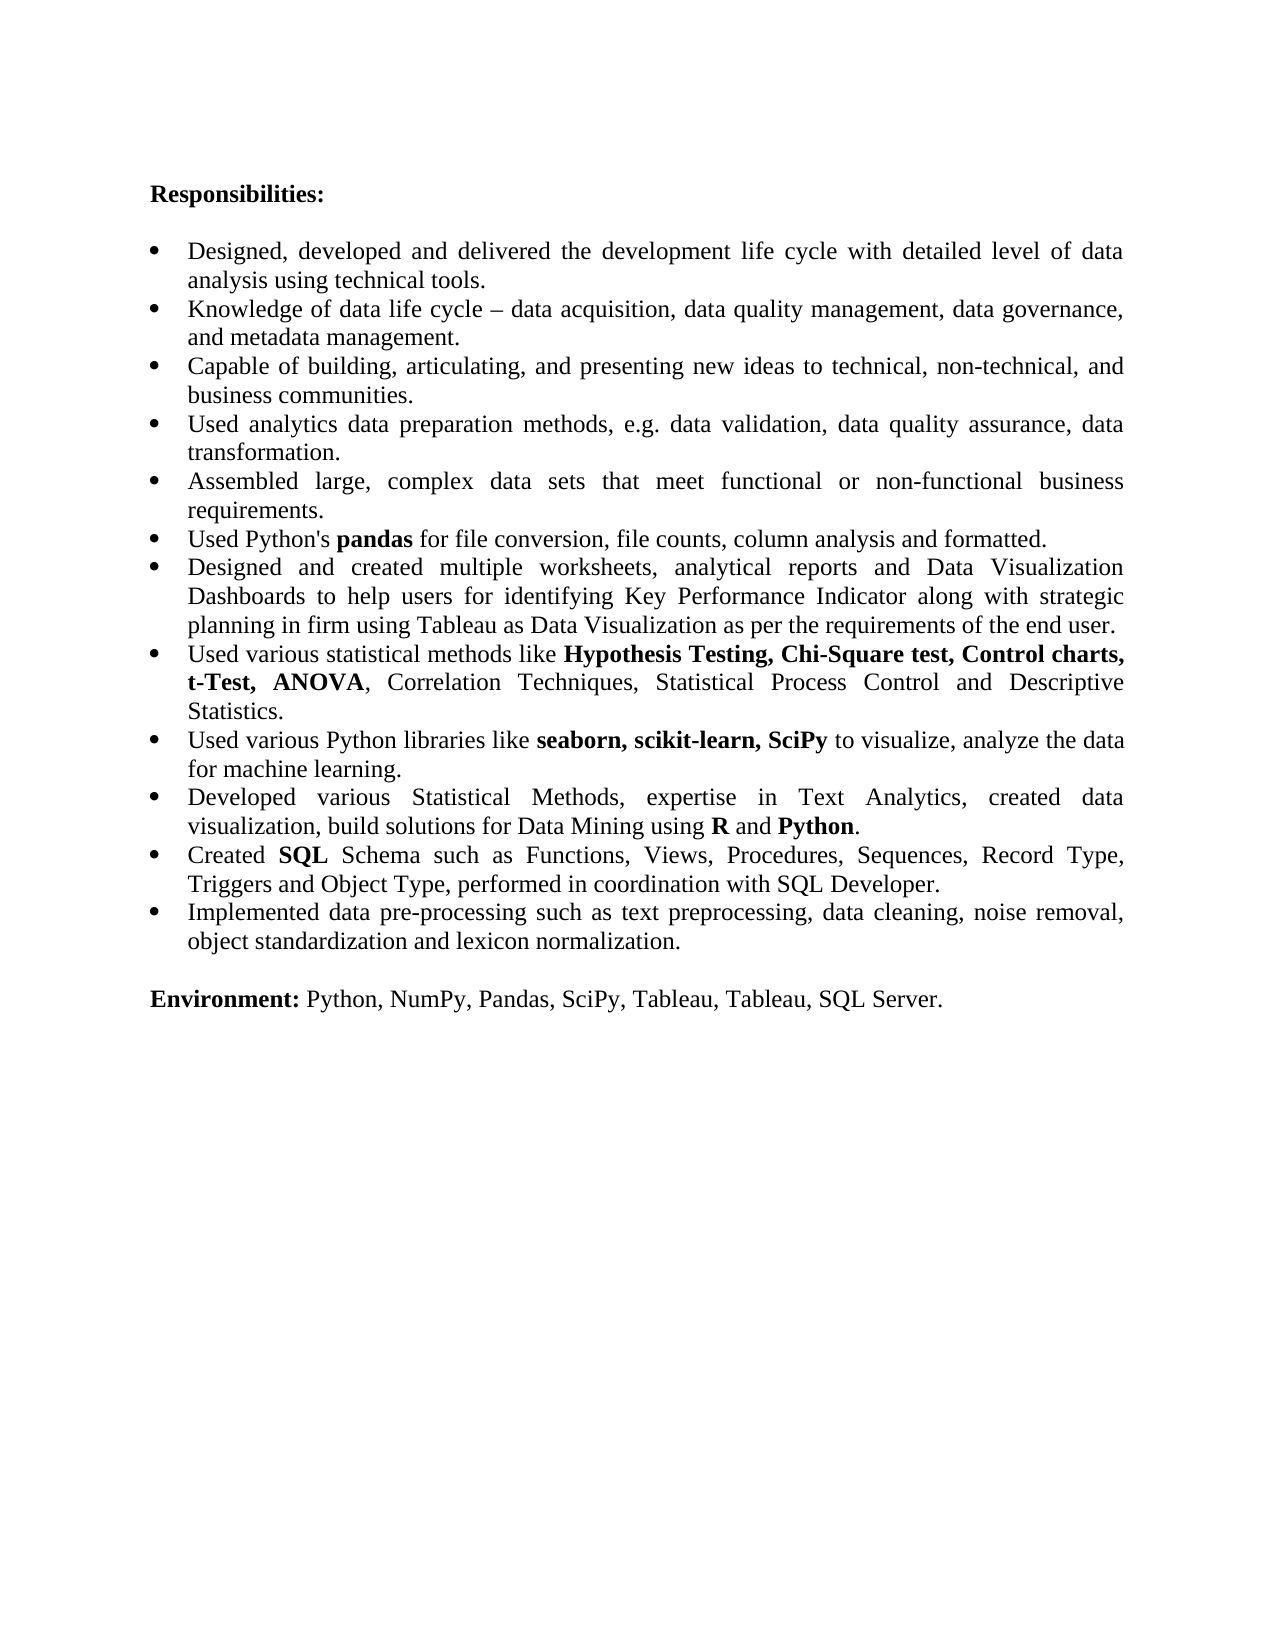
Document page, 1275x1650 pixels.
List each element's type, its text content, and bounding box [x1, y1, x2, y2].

text Environment: Python, NumPy, Pandas, SciPy, Tableau, Tableau, SQL Server. [150, 984, 1125, 1012]
list Designed, developed and delivered the development life cycle with detailed level of data analysis using technical tools. [150, 236, 1125, 294]
list Capable of building, articulating, and presenting new ideas to technical, non-technical, and business communities. [150, 351, 1125, 409]
list Knowledge of data life cycle – data acquisition, data quality management, data governance, and metadata management. [150, 294, 1125, 351]
list Developed various Statistical Methods, expertise in Text Analytics, created data visualization, build solutions for Data Mining using R and Python. [150, 782, 1125, 840]
list Created SQL Schema such as Functions, Views, Procedures, Sequences, Record Type, Triggers and Object Type, performed in coordination with SQL Developer. [150, 840, 1125, 897]
text Responsibilities: [150, 150, 1125, 207]
list Implemented data pre-processing such as text preprocessing, data cleaning, noise removal, object standardization and lexicon normalization. [150, 897, 1125, 955]
list Used analytics data preparation methods, e.g. data validation, data quality assurance, data transformation. [150, 409, 1125, 466]
list Assembled large, complex data sets that meet functional or non-functional business requirements. [150, 466, 1125, 524]
list Designed and created multiple worksheets, analytical reports and Data Visualization Dashboards to help users for identifying Key Performance Indicator along with strategic planning in firm using Tableau as Data Visualization as per the requirements of the end user. [150, 552, 1125, 639]
list Used various statistical methods like Hypothesis Testing, Chi-Square test, Control charts, t-Test, ANOVA, Correlation Techniques, Statistical Process Control and Descriptive Statistics. [150, 639, 1125, 725]
list Used various Python libraries like seaborn, scikit-learn, SciPy to visualize, analyze the data for machine learning. [150, 725, 1125, 782]
list Used Python's pandas for file conversion, file counts, column analysis and formatted. [150, 524, 1125, 552]
